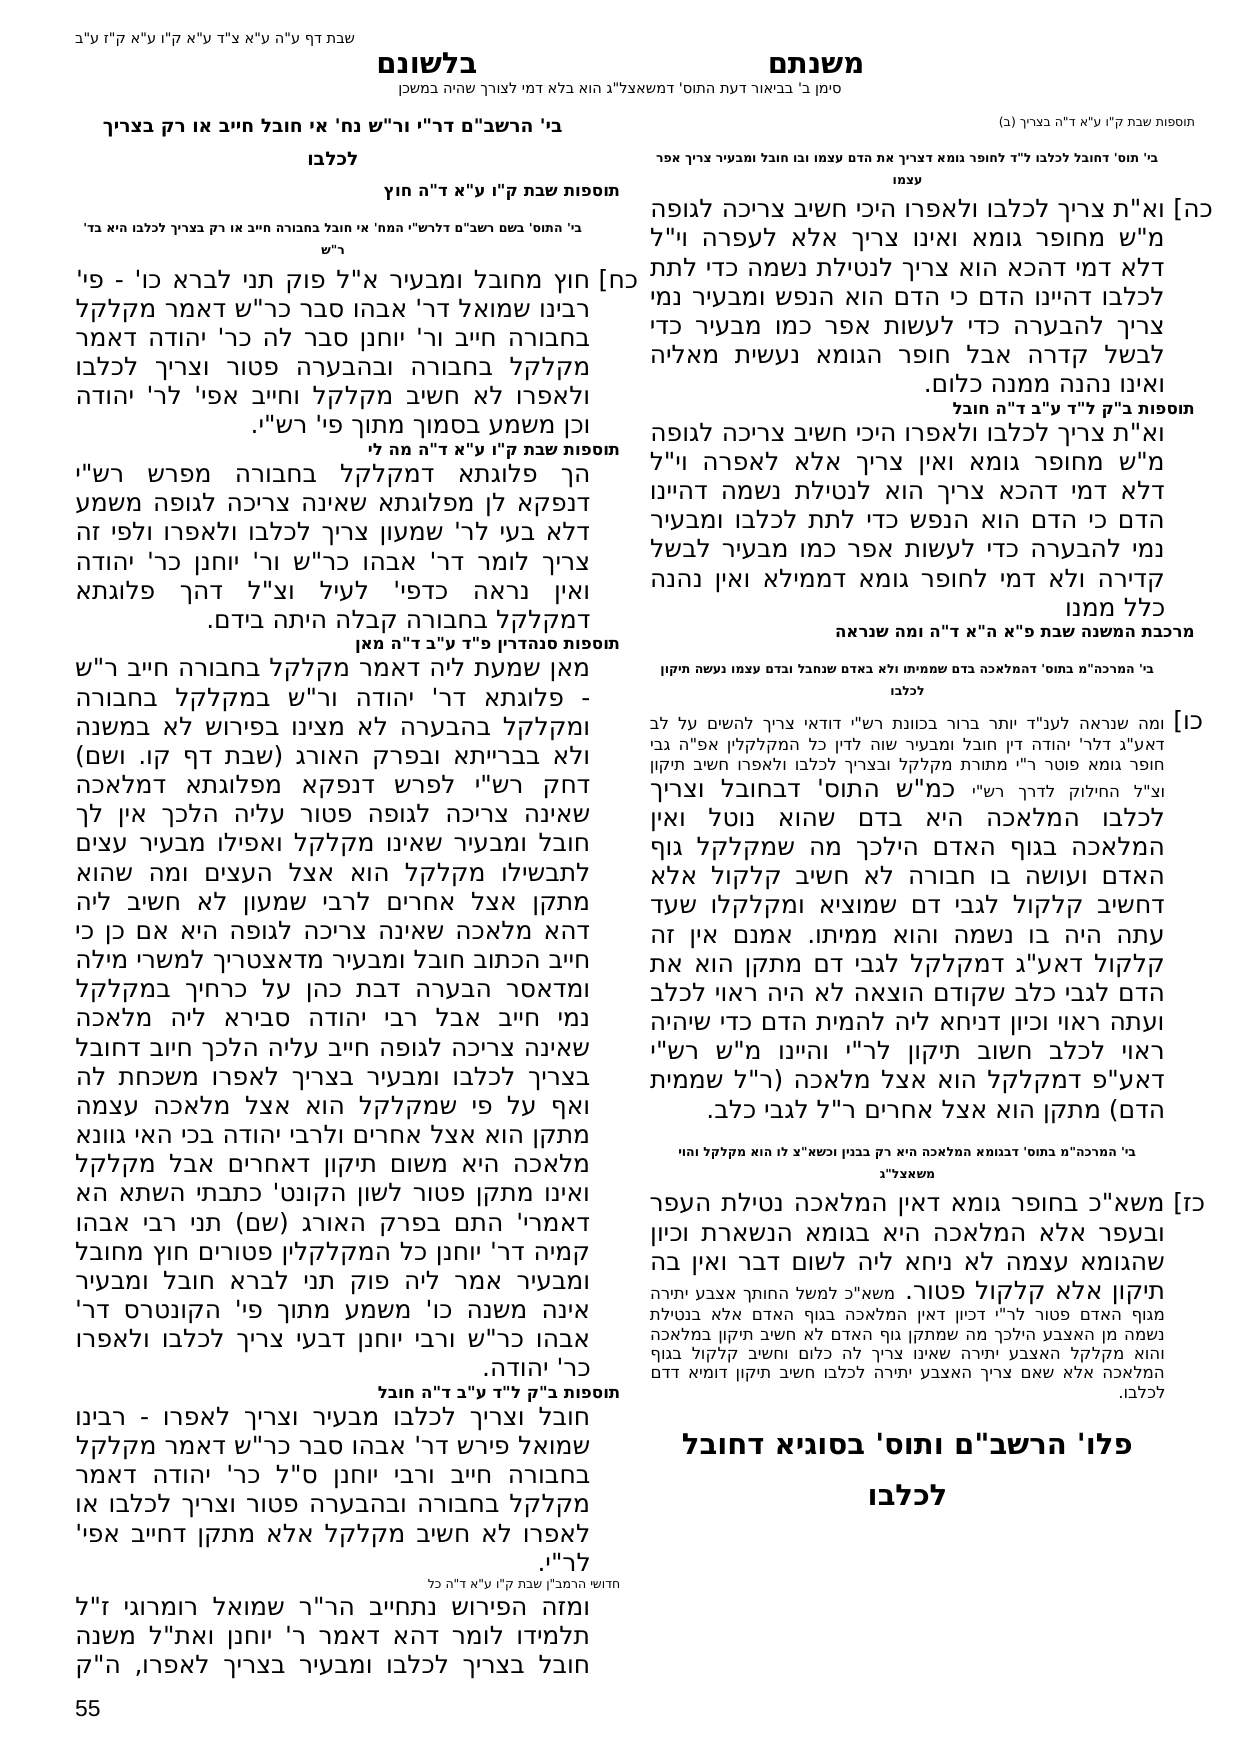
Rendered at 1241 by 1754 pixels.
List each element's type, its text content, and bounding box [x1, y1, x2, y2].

text תוספות ב"ק ל"ד ע"ב ד"ה חובל (ב) [75, 1383, 620, 1402]
text תוספות שבת ק"ו ע"א ד"ה בצריך (ב) [649, 115, 1195, 130]
text ומה שנראה לענ"ד יותר ברור בכוונת רש"י דודאי צריך להשים על לב דאע"ג דלר' יהודה דין חובל ומבעיר שוה לדין כל המקלקלין אפ"ה גבי חופר גומא פוטר ר"י מתורת מקלקל ובצריך לכלבו ולאפרו חשיב תיקון וצ"ל החילוק לדרך רש"י כמ"ש התוס' דבחובל וצריך לכלבו המלאכה היא בדם שהוא נוטל ואין המלאכה בגוף האדם הילכך מה שמקלקל גוף האדם ועושה בו חבורה לא חשיב קלקול אלא דחשיב קלקול לגבי דם שמוציא ומקלקלו שעד עתה היה בו נשמה והוא ממיתו. אמנם אין זה קלקול דאע"ג דמקלקל לגבי דם מתקן הוא את הדם לגבי כלב שקודם הוצאה לא היה ראוי לכלב ועתה ראוי וכיון דניחא ליה להמית הדם כדי שיהיה ראוי לכלב חשוב תיקון לר"י והיינו מ"ש רש"י דאע"פ דמקלקל הוא אצל מלאכה (ר"ל שממית הדם) מתקן הוא אצל אחרים ר"ל לגבי כלב. [649, 706, 1165, 1124]
text בי' המרכה"מ בתוס' דהמלאכה בדם שממיתו ולא באדם שנחבל ובדם עצמו נעשה תיקון לכלבו [649, 662, 1165, 699]
text תוספות ב"ק ל"ד ע"ב ד"ה חובל (ב) [649, 398, 1195, 418]
text בי' המרכה"מ בתוס' דבגומא המלאכה היא רק בבנין וכשא"צ לו הוא מקלקל והוי משאצל"ג [649, 1145, 1165, 1181]
text וא"ת צריך לכלבו ולאפרו היכי חשיב צריכה לגופה מ"ש מחופר גומא ואינו צריך אלא לעפרה וי"ל דלא דמי דהכא הוא צריך לנטילת נשמה כדי לתת לכלבו דהיינו הדם כי הדם הוא הנפש ומבעיר נמי צריך להבערה כדי לעשות אפר כמו מבעיר כדי לבשל קדרה אבל חופר הגומא נעשית מאליה ואינו נהנה ממנה כלום. [649, 194, 1165, 398]
text חוץ מחובל ומבעיר א"ל פוק תני לברא כו' - פי' רבינו שמואל דר' אבהו סבר כר"ש דאמר מקלקל בחבורה חייב ור' יוחנן סבר לה כר' יהודה דאמר מקלקל בחבורה ובהבערה פטור וצריך לכלבו ולאפרו לא חשיב מקלקל וחייב אפי' לר' יהודה וכן משמע בסמוך מתוך פי' רש"י. [75, 265, 591, 440]
text בי' תוס' דחובל לכלבו ל"ד לחופר גומא דצריך את הדם עצמו ובו חובל ומבעיר צריך אפר עצמו [649, 151, 1165, 187]
subtitle בי' הרשב"ם דר"י ור"ש נח' אי חובל חייב או רק בצריך לכלבו [75, 115, 591, 170]
text הך פלוגתא דמקלקל בחבורה מפרש רש"י דנפקא לן מפלוגתא שאינה צריכה לגופה משמע דלא בעי לר' שמעון צריך לכלבו ולאפרו ולפי זה צריך לומר דר' אבהו כר"ש ור' יוחנן כר' יהודה ואין נראה כדפי' לעיל וצ"ל דהך פלוגתא דמקלקל בחבורה קבלה היתה בידם. [75, 459, 591, 634]
text חדושי הרמב"ן שבת ק"ו ע"א ד"ה כל [75, 1577, 620, 1592]
text בי' התוס' בשם רשב"ם דלרש"י המח' אי חובל בחבורה חייב או רק בצריך לכלבו היא בד' ר"ש [75, 221, 591, 257]
text משא"כ בחופר גומא דאין המלאכה נטילת העפר ובעפר אלא המלאכה היא בגומא הנשארת וכיון שהגומא עצמה לא ניחא ליה לשום דבר ואין בה תיקון אלא קלקול פטור. משא"כ למשל החותך אצבע יתירה מגוף האדם פטור לר"י דכיון דאין המלאכה בגוף האדם אלא בנטילת נשמה מן האצבע הילכך מה שמתקן גוף האדם לא חשיב תיקון במלאכה והוא מקלקל האצבע יתירה שאינו צריך לה כלום וחשיב קלקול בגוף המלאכה אלא שאם צריך האצבע יתירה לכלבו חשיב תיקון דומיא דדם לכלבו. [649, 1188, 1165, 1402]
text וא"ת צריך לכלבו ולאפרו היכי חשיב צריכה לגופה מ"ש מחופר גומא ואין צריך אלא לאפרה וי"ל דלא דמי דהכא צריך הוא לנטילת נשמה דהיינו הדם כי הדם הוא הנפש כדי לתת לכלבו ומבעיר נמי להבערה כדי לעשות אפר כמו מבעיר לבשל קדירה ולא דמי לחופר גומא דממילא ואין נהנה כלל ממנו [649, 418, 1165, 622]
text מאן שמעת ליה דאמר מקלקל בחבורה חייב ר"ש - פלוגתא דר' יהודה ור"ש במקלקל בחבורה ומקלקל בהבערה לא מצינו בפירוש לא במשנה ולא בברייתא ובפרק האורג (שבת דף קו. ושם) דחק רש"י לפרש דנפקא מפלוגתא דמלאכה שאינה צריכה לגופה פטור עליה הלכך אין לך חובל ומבעיר שאינו מקלקל ואפילו מבעיר עצים לתבשילו מקלקל הוא אצל העצים ומה שהוא מתקן אצל אחרים לרבי שמעון לא חשיב ליה דהא מלאכה שאינה צריכה לגופה היא אם כן כי חייב הכתוב חובל ומבעיר מדאצטריך למשרי מילה ומדאסר הבערה דבת כהן על כרחיך במקלקל נמי חייב אבל רבי יהודה סבירא ליה מלאכה שאינה צריכה לגופה חייב עליה הלכך חיוב דחובל בצריך לכלבו ומבעיר בצריך לאפרו משכחת לה ואף על פי שמקלקל הוא אצל מלאכה עצמה מתקן הוא אצל אחרים ולרבי יהודה בכי האי גוונא מלאכה היא משום תיקון דאחרים אבל מקלקל ואינו מתקן פטור לשון הקונט' כתבתי השתא הא דאמרי' התם בפרק האורג (שם) תני רבי אבהו קמיה דר' יוחנן כל המקלקלין פטורים חוץ מחובל ומבעיר אמר ליה פוק תני לברא חובל ומבעיר אינה משנה כו' משמע מתוך פי' הקונטרס דר' אבהו כר"ש ורבי יוחנן דבעי צריך לכלבו ולאפרו כר' יהודה. [75, 653, 591, 1383]
text מרכבת המשנה שבת פ"א ה"א ד"ה ומה שנראה (ב) [649, 622, 1195, 641]
text תוספות סנהדרין פ"ד ע"ב ד"ה מאן (ב) [75, 634, 620, 653]
text תוספות שבת ק"ו ע"א ד"ה חוץ (ב) [75, 181, 620, 200]
text חובל וצריך לכלבו מבעיר וצריך לאפרו - רבינו שמואל פירש דר' אבהו סבר כר"ש דאמר מקלקל בחבורה חייב ורבי יוחנן ס"ל כר' יהודה דאמר מקלקל בחבורה ובהבערה פטור וצריך לכלבו או לאפרו לא חשיב מקלקל אלא מתקן דחייב אפי' לר"י. [75, 1402, 591, 1577]
text פלו' הרשב"ם ותוס' בסוגיא דחובל לכלבו [649, 1427, 1165, 1512]
text תוספות שבת ק"ו ע"א ד"ה מה לי (ב) [75, 440, 620, 459]
